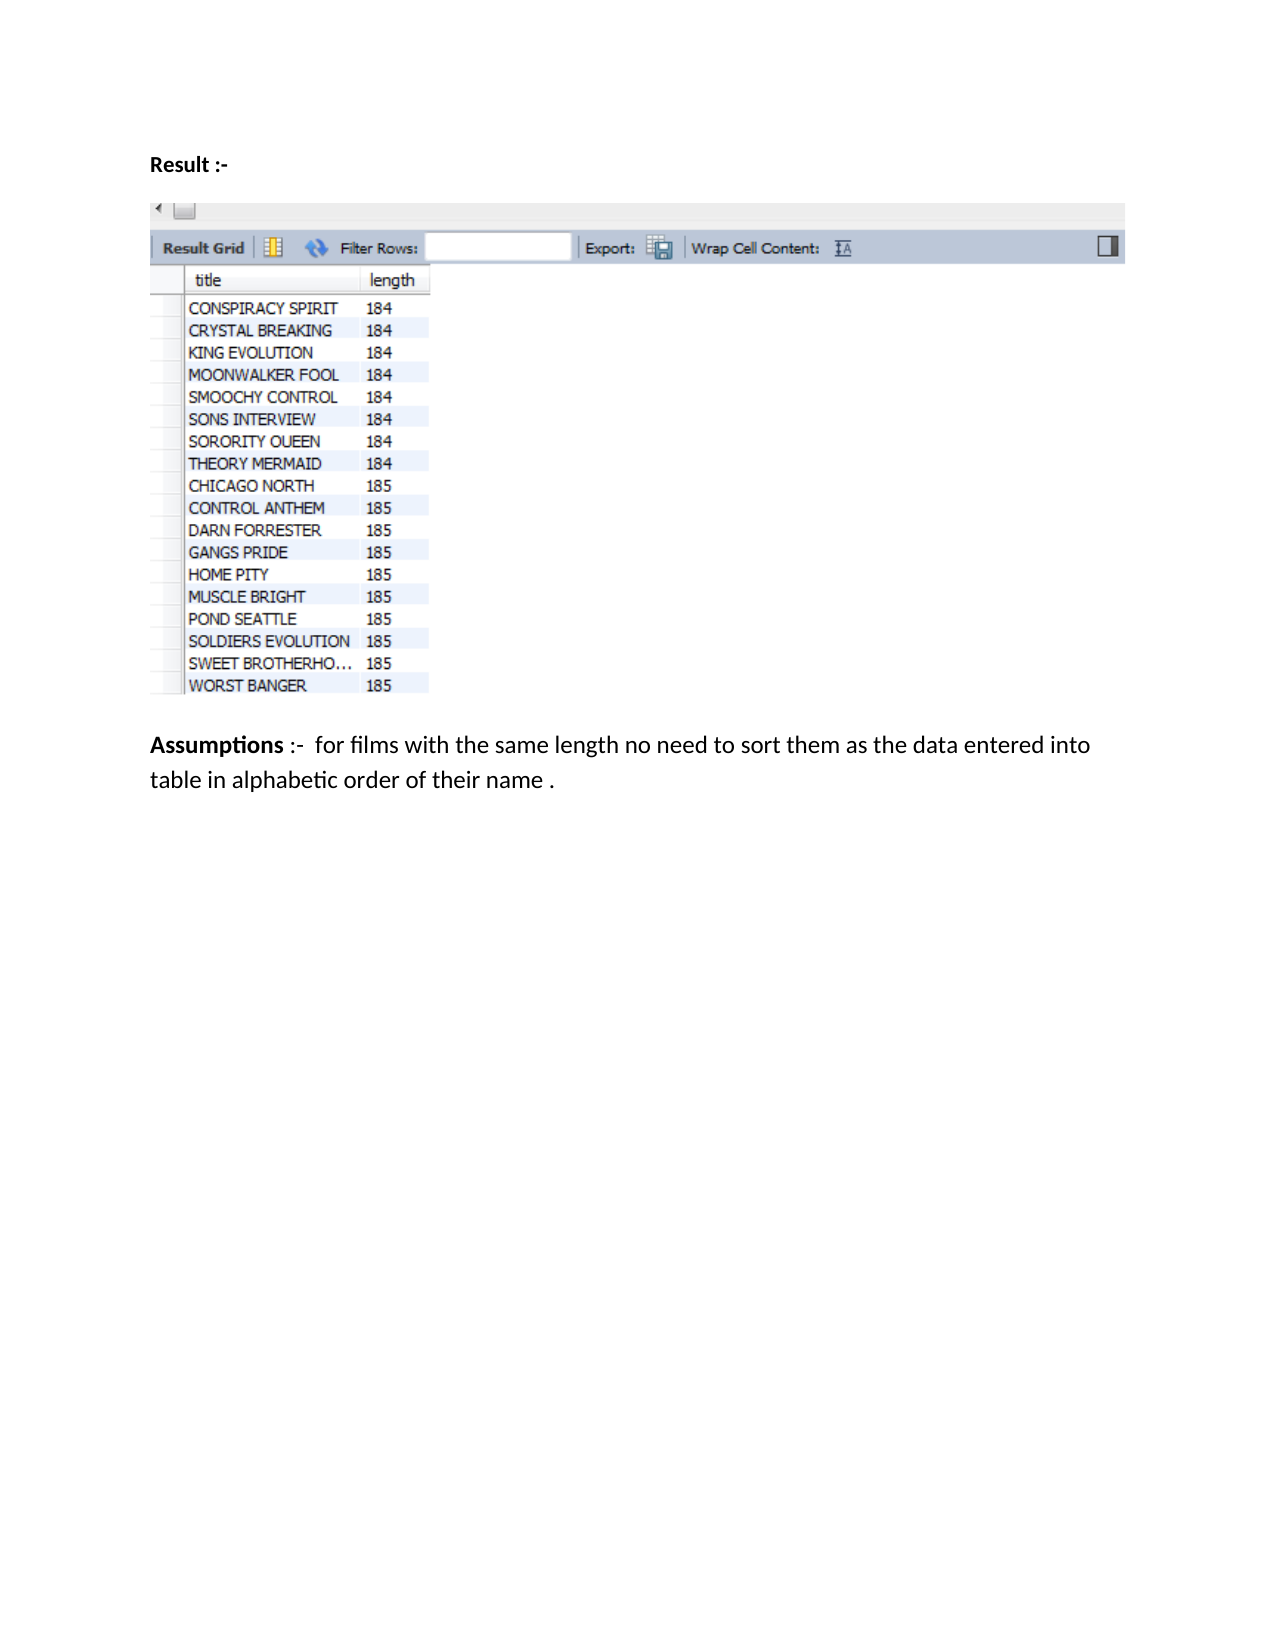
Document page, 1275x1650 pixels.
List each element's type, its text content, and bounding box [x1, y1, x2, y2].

picture [150, 203, 1125, 705]
text Result :- [150, 150, 1125, 178]
text Assumptions :- for films with the same length no need to sort them as the data entered into table in alphabetic order of their name . [150, 729, 1125, 795]
